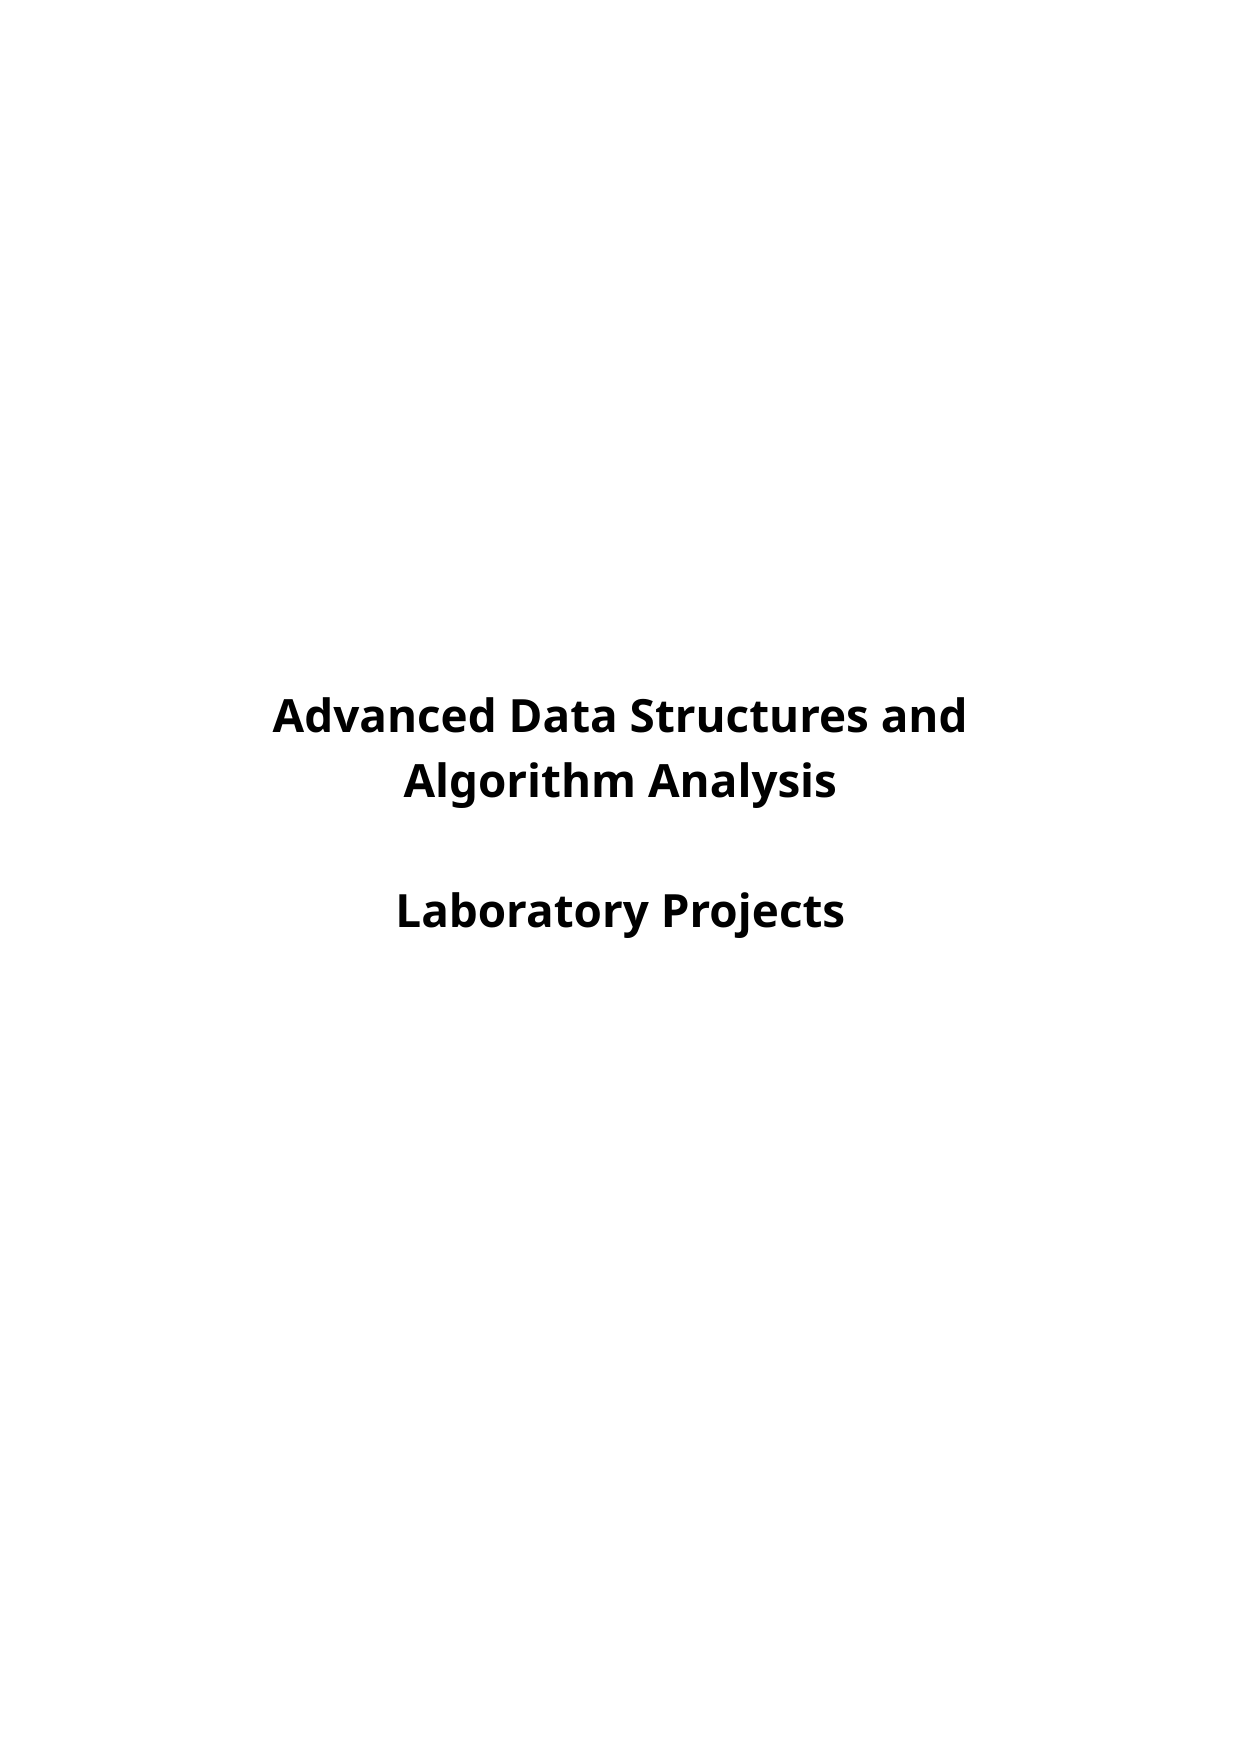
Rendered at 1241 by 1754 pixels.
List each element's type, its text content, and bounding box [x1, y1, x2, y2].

text Laboratory Projects [187, 877, 1053, 942]
text Algorithm Analysis [187, 747, 1053, 812]
text Advanced Data Structures and [187, 682, 1053, 747]
